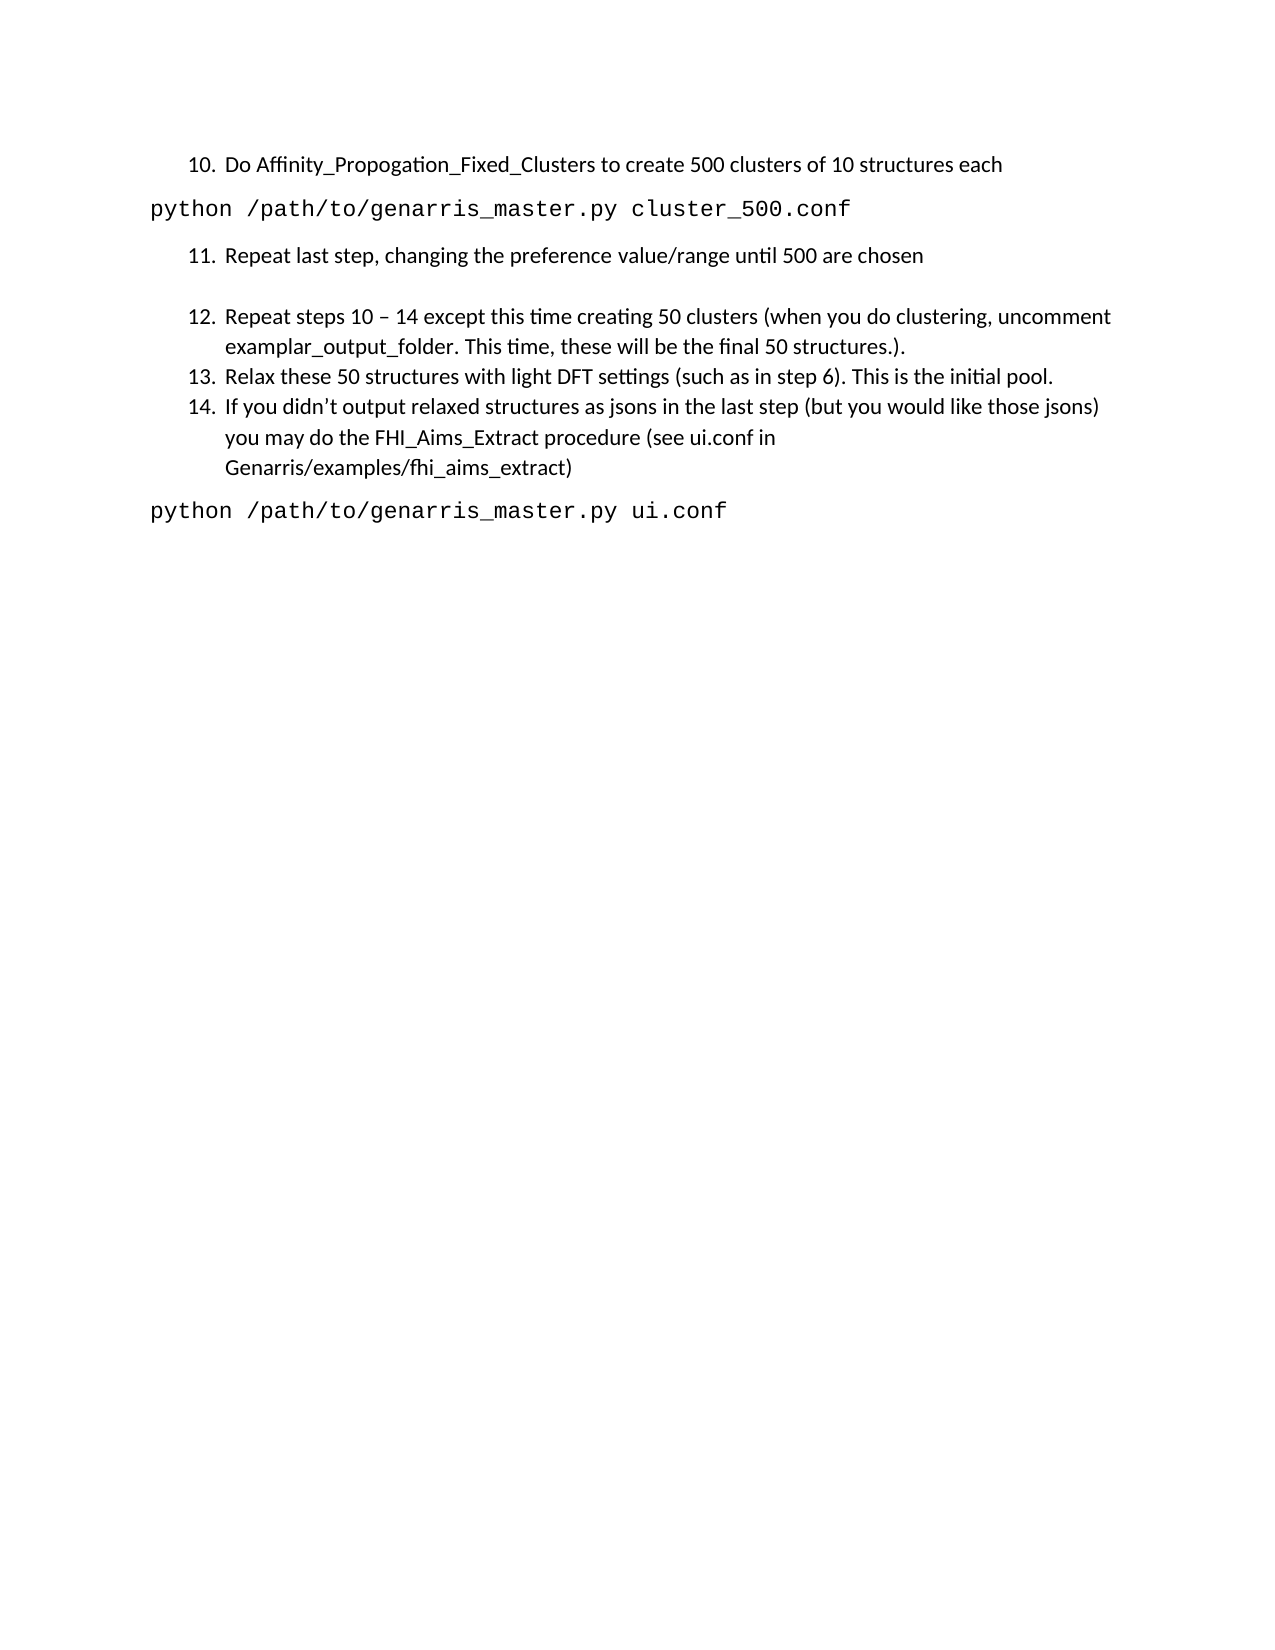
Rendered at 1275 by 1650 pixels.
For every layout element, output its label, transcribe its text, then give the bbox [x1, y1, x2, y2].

list Repeat last step, changing the preference value/range until 500 are chosen [187, 241, 1125, 269]
list Do Affinity_Propogation_Fixed_Clusters to create 500 clusters of 10 structures each [187, 150, 1125, 178]
text python /path/to/genarris_master.py ui.conf [150, 500, 1125, 526]
list Repeat steps 10 – 14 except this time creating 50 clusters (when you do clustering, uncomment examplar_output_folder. This time, these will be the final 50 structures.). [187, 302, 1125, 360]
list If you didn’t output relaxed structures as jsons in the last step (but you would like those jsons) you may do the FHI_Aims_Extract procedure (see ui.conf in Genarris/examples/fhi_aims_extract) [187, 392, 1125, 481]
text python /path/to/genarris_master.py cluster_500.conf [150, 197, 1125, 223]
list Relax these 50 structures with light DFT settings (such as in step 6). This is the initial pool. [187, 362, 1125, 390]
